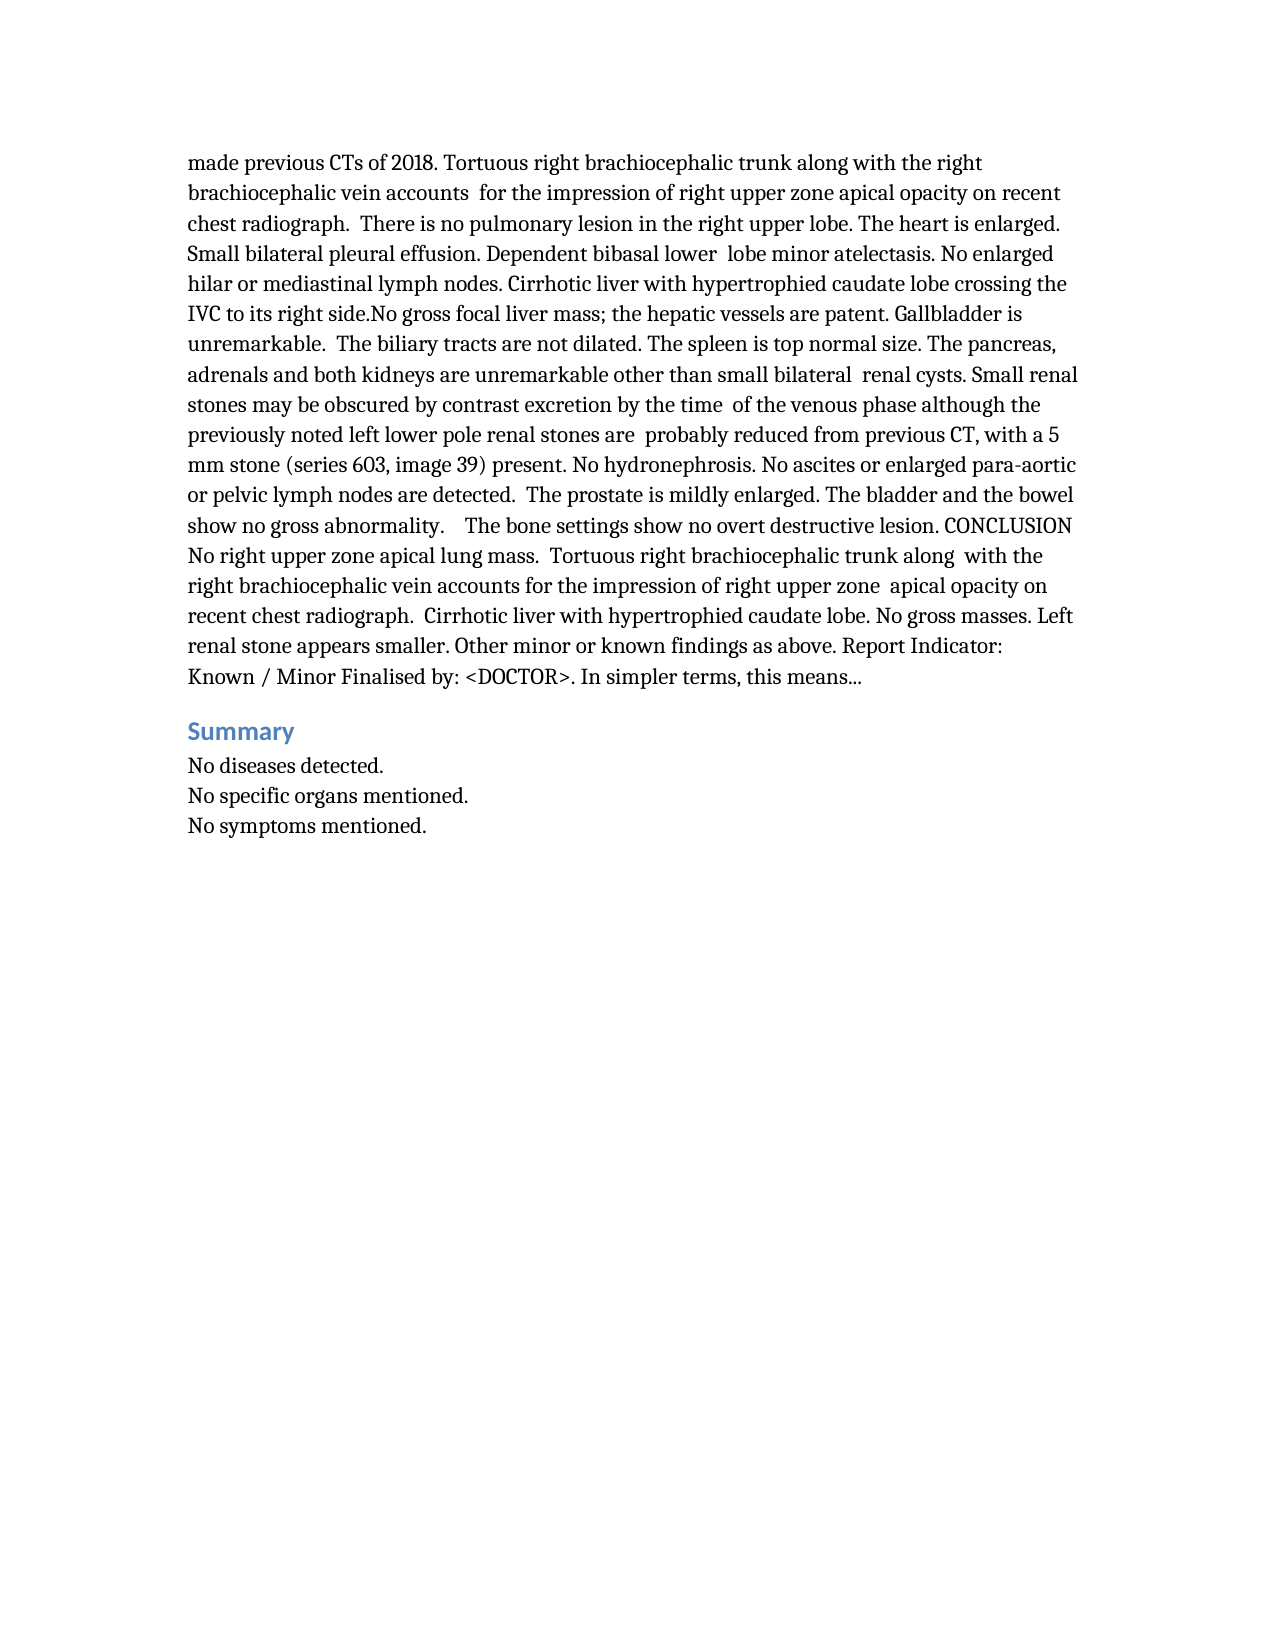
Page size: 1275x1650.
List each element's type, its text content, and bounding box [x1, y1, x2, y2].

subtitle Summary [187, 714, 1087, 748]
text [187, 150, 1087, 690]
text No diseases detected. No specific organs mentioned. No symptoms mentioned. [187, 752, 1087, 839]
